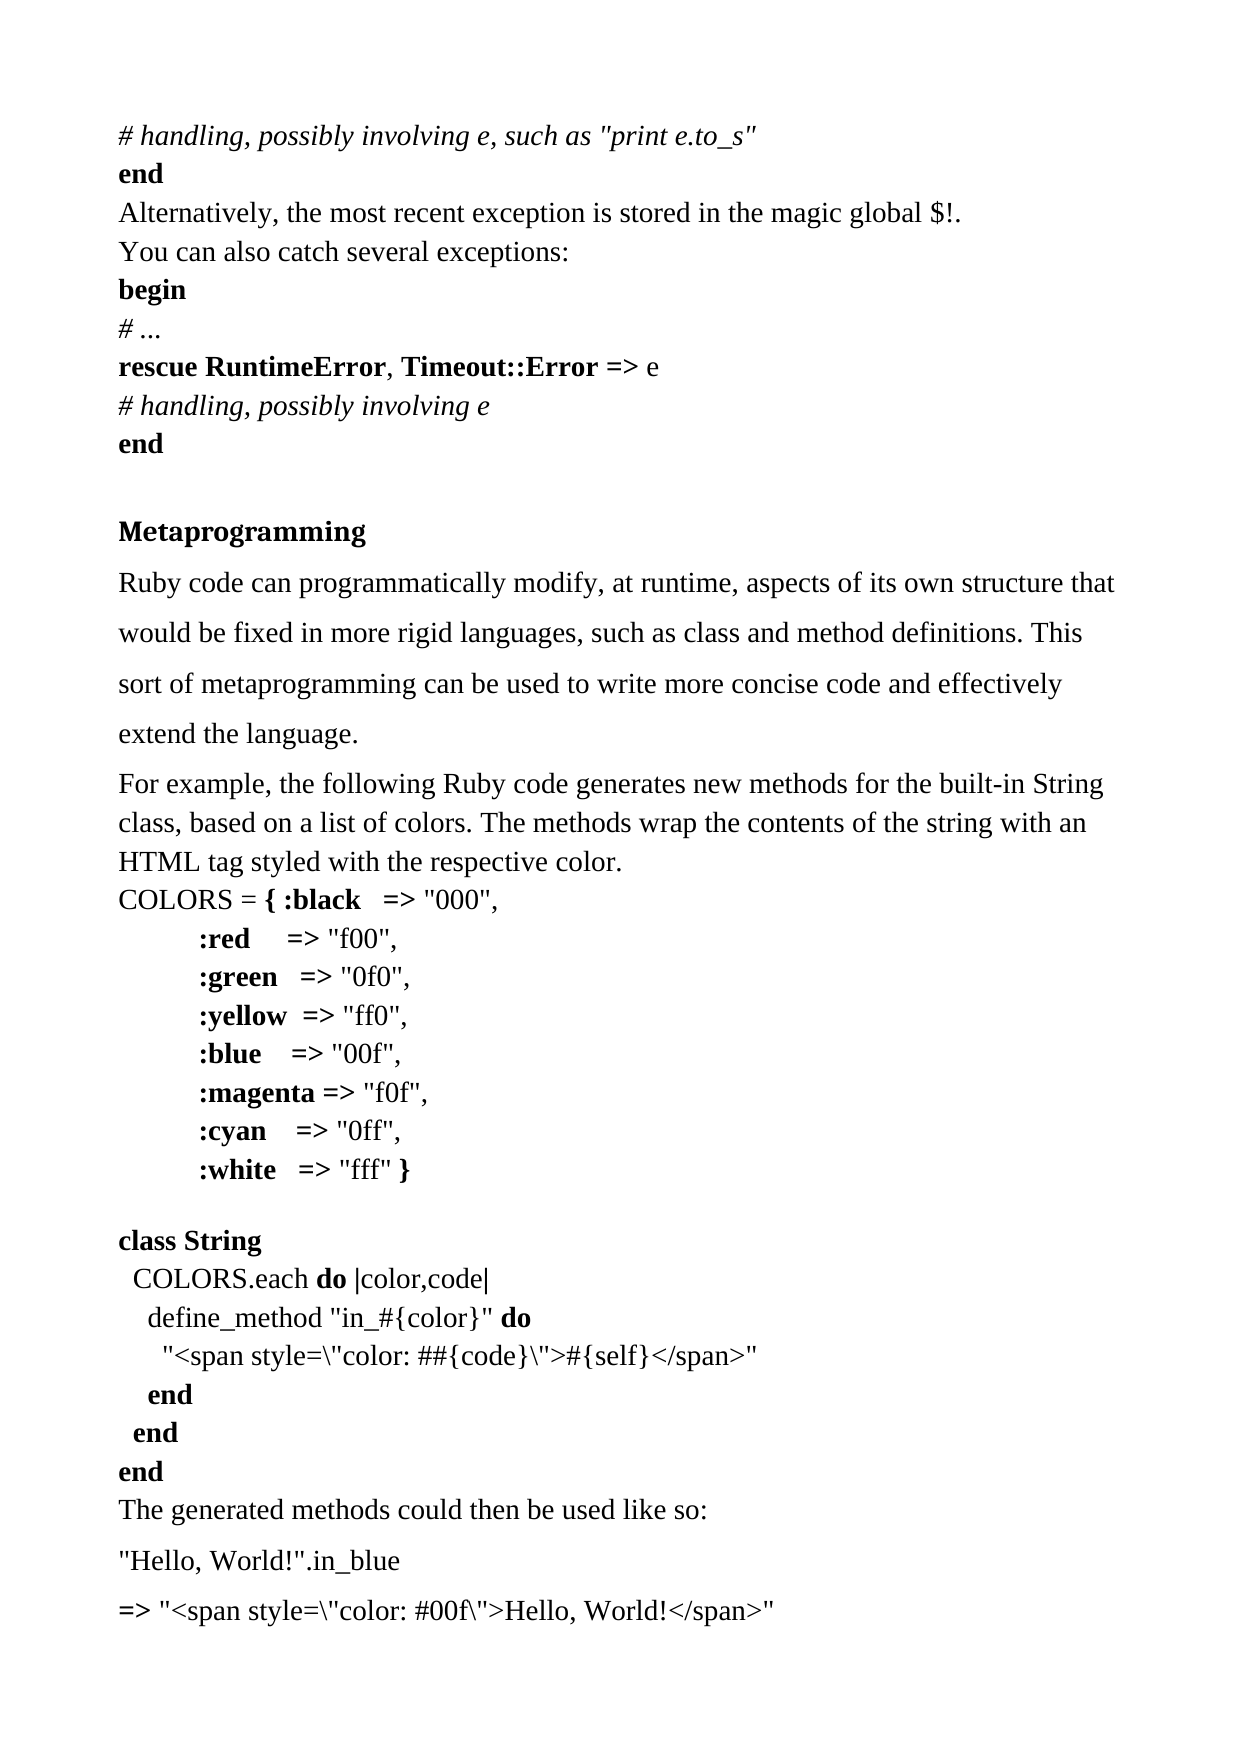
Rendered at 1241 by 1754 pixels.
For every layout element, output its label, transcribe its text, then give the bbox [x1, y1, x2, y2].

text define_method "in_#{color}" do [118, 1300, 1122, 1333]
text # handling, possibly involving e, such as "print e.to_s" [118, 118, 1122, 152]
text You can also catch several exceptions: [118, 234, 1122, 267]
text "<span style=\"color: ##{code}\">#{self}</span>" [118, 1338, 1122, 1372]
text # handling, possibly involving e [118, 388, 1122, 421]
text :yellow => "ff0", [118, 998, 1122, 1031]
text "Hello, World!".in_blue [118, 1543, 1122, 1576]
text The generated methods could then be used like so: [118, 1492, 1122, 1526]
text end [118, 157, 1122, 190]
text => "<span style=\"color: #00f\">Hello, World!</span>" [118, 1593, 1122, 1627]
text :blue => "00f", [118, 1036, 1122, 1070]
text begin [118, 272, 1122, 306]
text :red => "f00", [118, 921, 1122, 954]
text # ... [118, 311, 1122, 344]
text Ruby code can programmatically modify, at runtime, aspects of its own structure that would be fixed in more rigid languages, such as class and method definitions. This sort of metaprogramming can be used to write more concise code and effectively extend the language. [118, 565, 1122, 750]
text :green => "0f0", [118, 959, 1122, 993]
text Alternatively, the most recent exception is stored in the magic global $!. [118, 195, 1122, 229]
text For example, the following Ruby code generates new methods for the built-in String class, based on a list of colors. The methods wrap the contents of the string with an HTML tag styled with the respective color. [118, 767, 1122, 877]
text rescue RuntimeError, Timeout::Error => e [118, 349, 1122, 383]
text end [118, 1415, 1122, 1449]
text COLORS = { :black => "000", [118, 882, 1122, 916]
text :cyan => "0ff", [118, 1113, 1122, 1147]
subtitle Metaprogramming [118, 515, 1122, 548]
text end [118, 1454, 1122, 1487]
text :white => "fff" } [118, 1152, 1122, 1186]
text class String [118, 1223, 1122, 1256]
text end [118, 1377, 1122, 1410]
text COLORS.each do |color,code| [118, 1261, 1122, 1295]
text :magenta => "f0f", [118, 1075, 1122, 1108]
text end [118, 426, 1122, 460]
